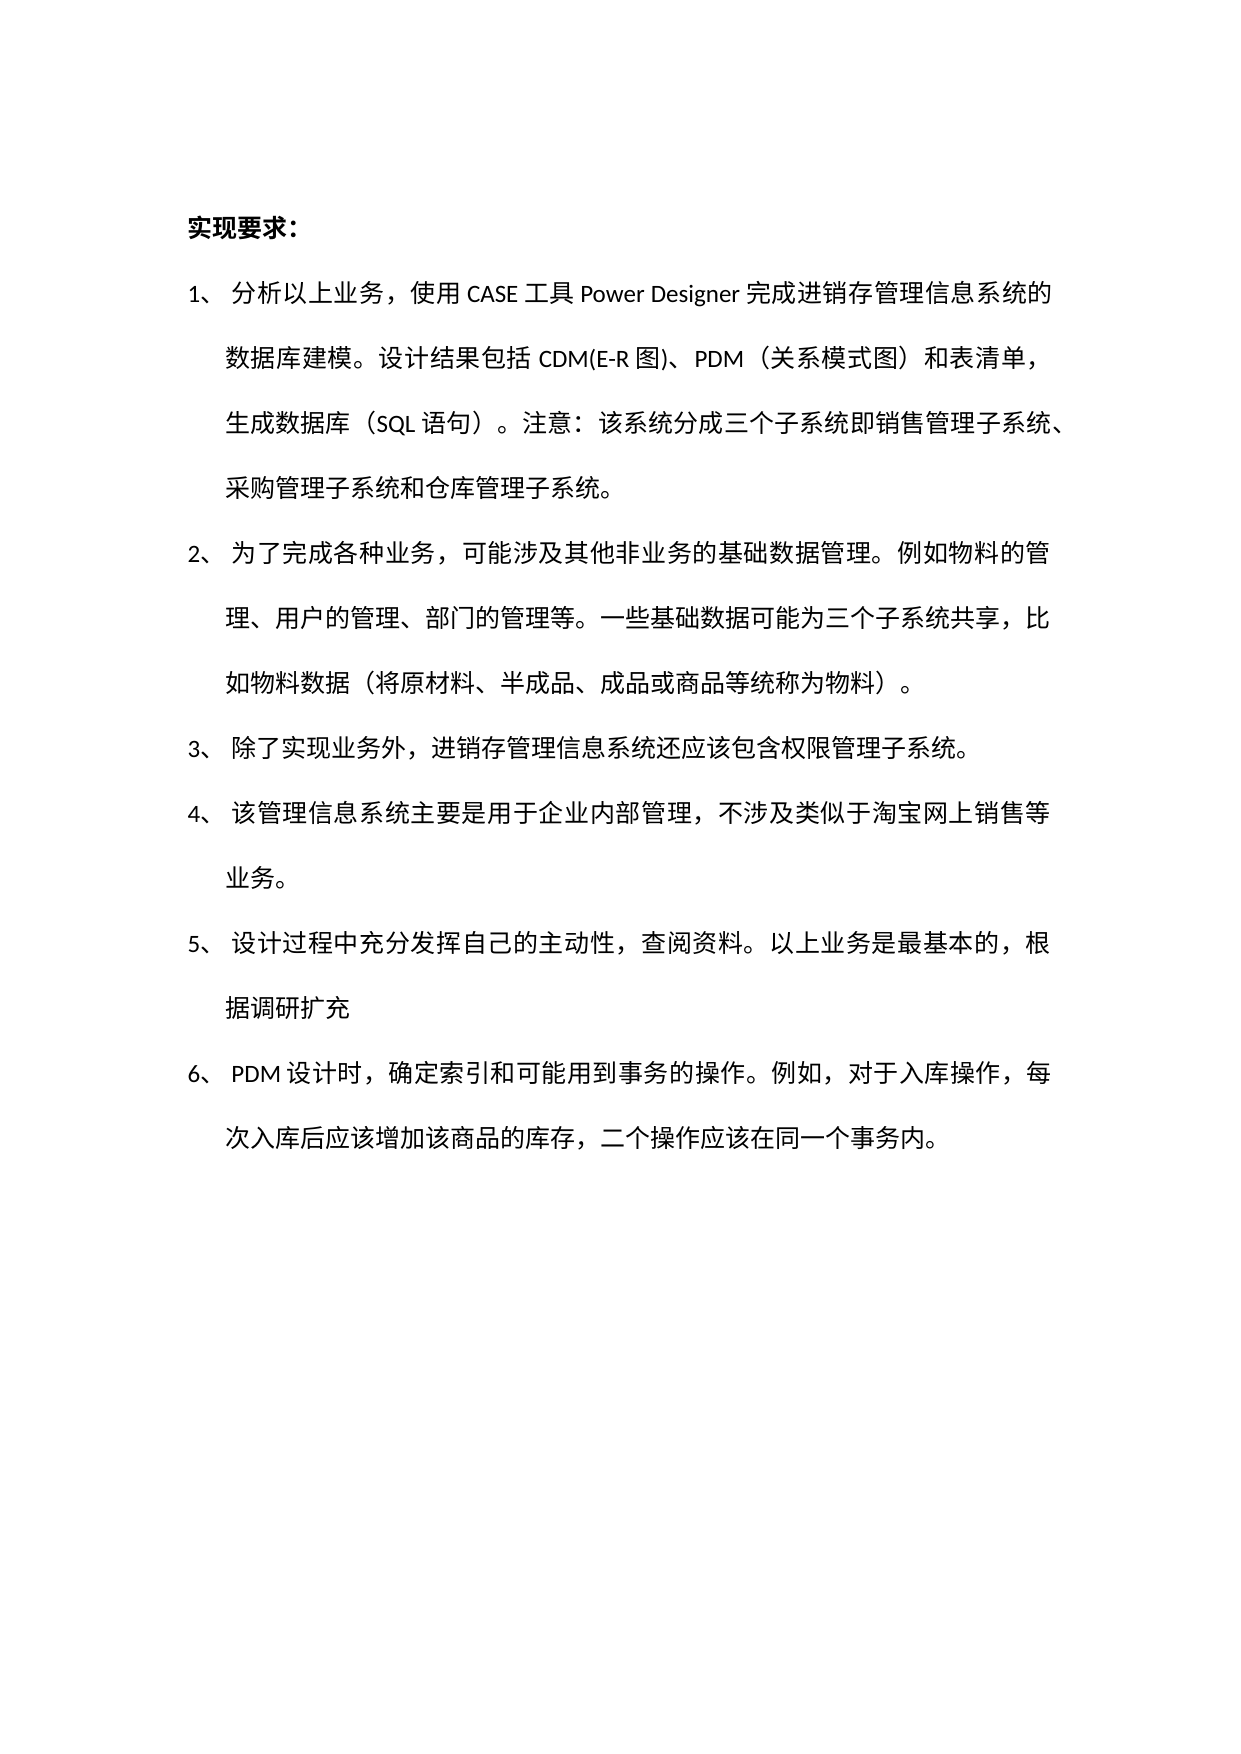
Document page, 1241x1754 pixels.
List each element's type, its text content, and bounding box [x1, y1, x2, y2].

list 该管理信息系统主要是用于企业内部管理，不涉及类似于淘宝网上销售等业务。 [187, 779, 1053, 909]
list 设计过程中充分发挥自己的主动性，查阅资料。以上业务是最基本的，根据调研扩充 [187, 909, 1053, 1039]
list PDM设计时，确定索引和可能用到事务的操作。例如，对于入库操作，每次入库后应该增加该商品的库存，二个操作应该在同一个事务内。 [187, 1039, 1053, 1169]
list 除了实现业务外，进销存管理信息系统还应该包含权限管理子系统。 [187, 714, 1053, 779]
list 为了完成各种业务，可能涉及其他非业务的基础数据管理。例如物料的管理、用户的管理、部门的管理等。一些基础数据可能为三个子系统共享，比如物料数据（将原材料、半成品、成品或商品等统称为物料）。 [187, 519, 1053, 714]
list 分析以上业务，使用CASE工具Power Designer完成进销存管理信息系统的数据库建模。设计结果包括CDM(E-R图)、PDM（关系模式图）和表清单，生成数据库（SQL 语句）。注意：该系统分成三个子系统即销售管理子系统、采购管理子系统和仓库管理子系统。 [187, 259, 1053, 519]
text 实现要求： [187, 194, 1053, 259]
